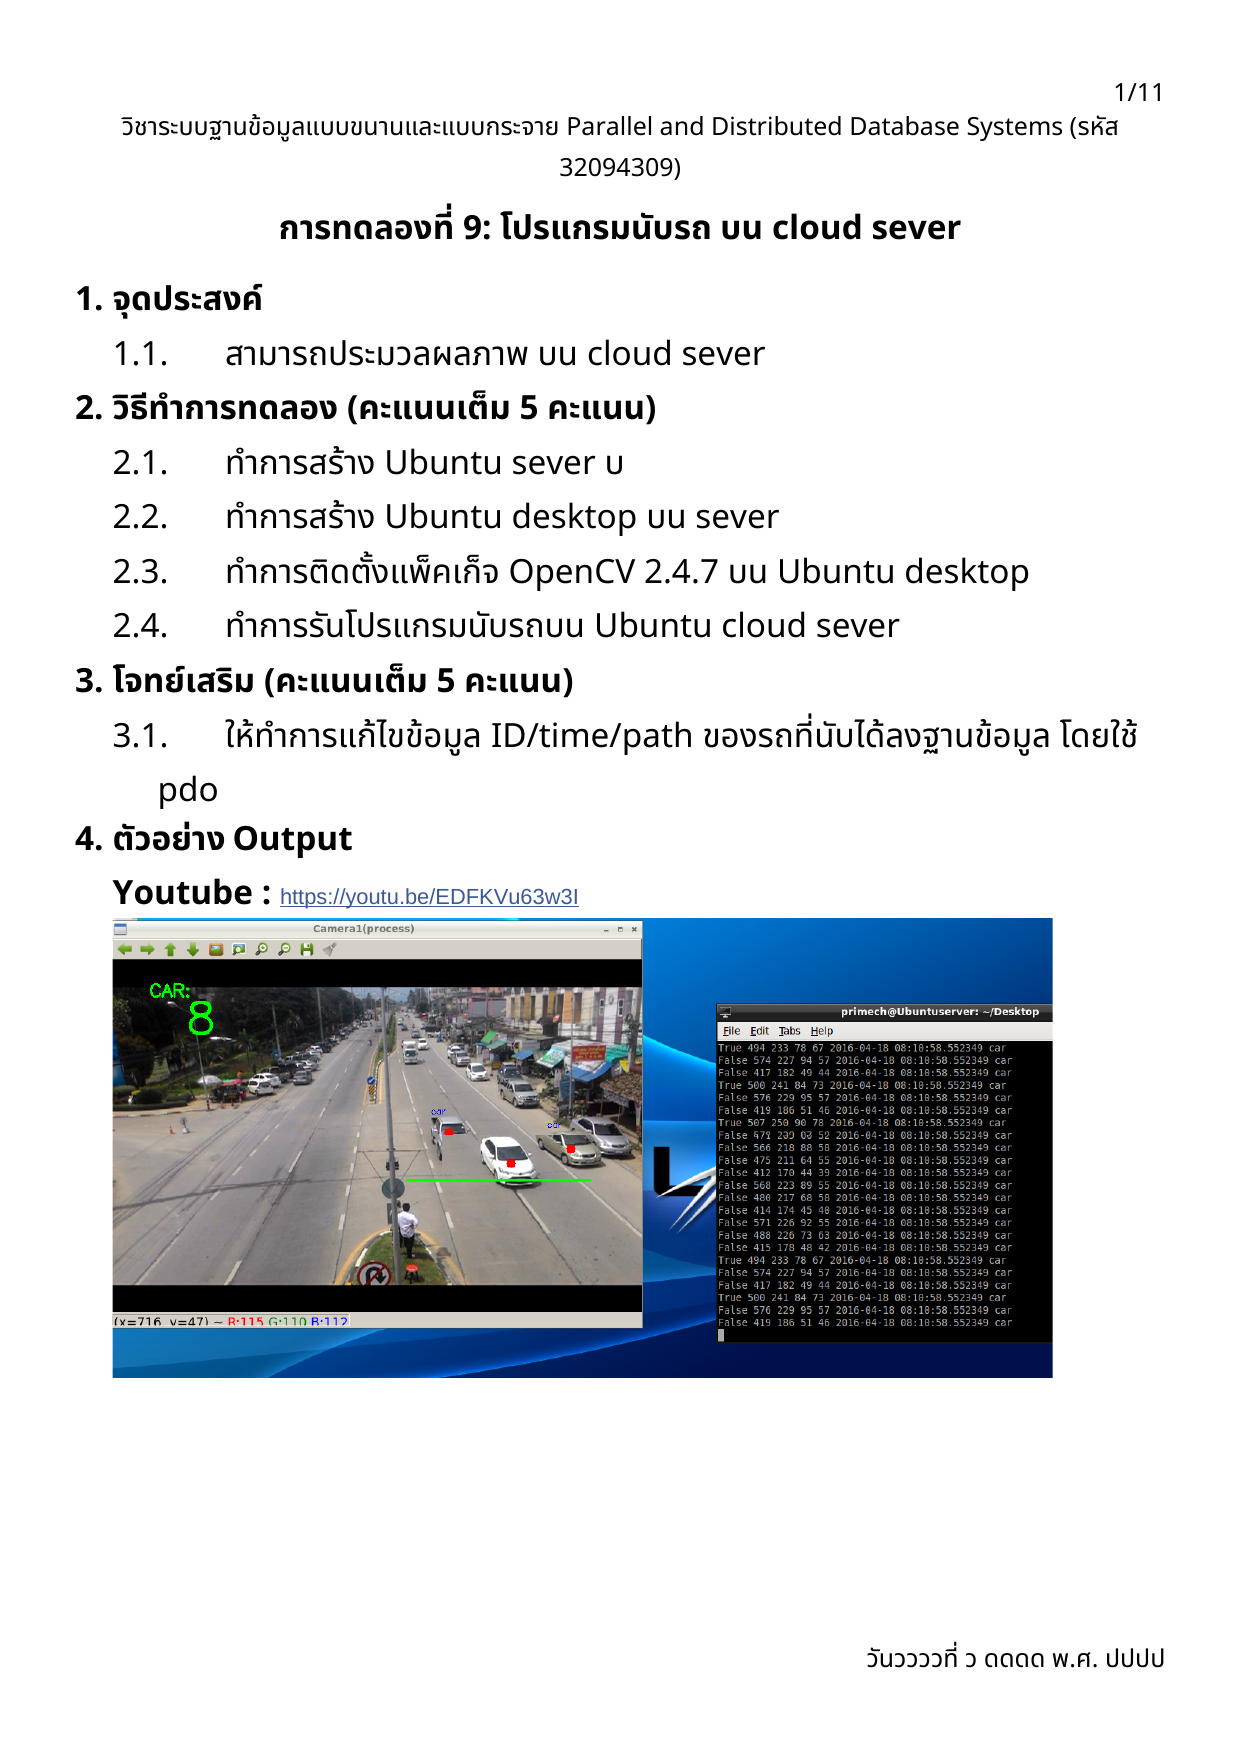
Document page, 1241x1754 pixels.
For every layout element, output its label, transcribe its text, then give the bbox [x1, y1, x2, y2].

list ทำการรันโปรแกรมนับรถบน Ubuntu cloud sever [112, 602, 1165, 653]
list ทำการติดตั้งแพ็คเก็จ OpenCV 2.4.7 บน Ubuntu desktop [112, 548, 1165, 598]
list ทำการสร้าง Ubuntu sever บ [112, 438, 1165, 489]
list จุดประสงค์ [75, 275, 1165, 325]
picture [112, 918, 1053, 1378]
text การทดลองที่ 9: โปรแกรมนับรถ บน cloud sever [75, 203, 1165, 254]
list ทำการสร้าง Ubuntu desktop บน sever [112, 493, 1165, 544]
list ตัวอย่างOutput [75, 814, 1165, 865]
list โจทย์เสริม (คะแนนเต็ม 5 คะแนน) [75, 657, 1165, 707]
list สามารถประมวลผลภาพ บน cloud sever [112, 329, 1165, 380]
list Youtube : https://youtu.be/EDFKVu63w3I [112, 869, 1165, 914]
list วิธีทำการทดลอง (คะแนนเต็ม 5 คะแนน) [75, 384, 1165, 434]
list ให้ทำการแก้ไขข้อมูล ID/time/path ของรถที่นับได้ลงฐานข้อมูล โดยใช้ pdo [112, 711, 1165, 811]
